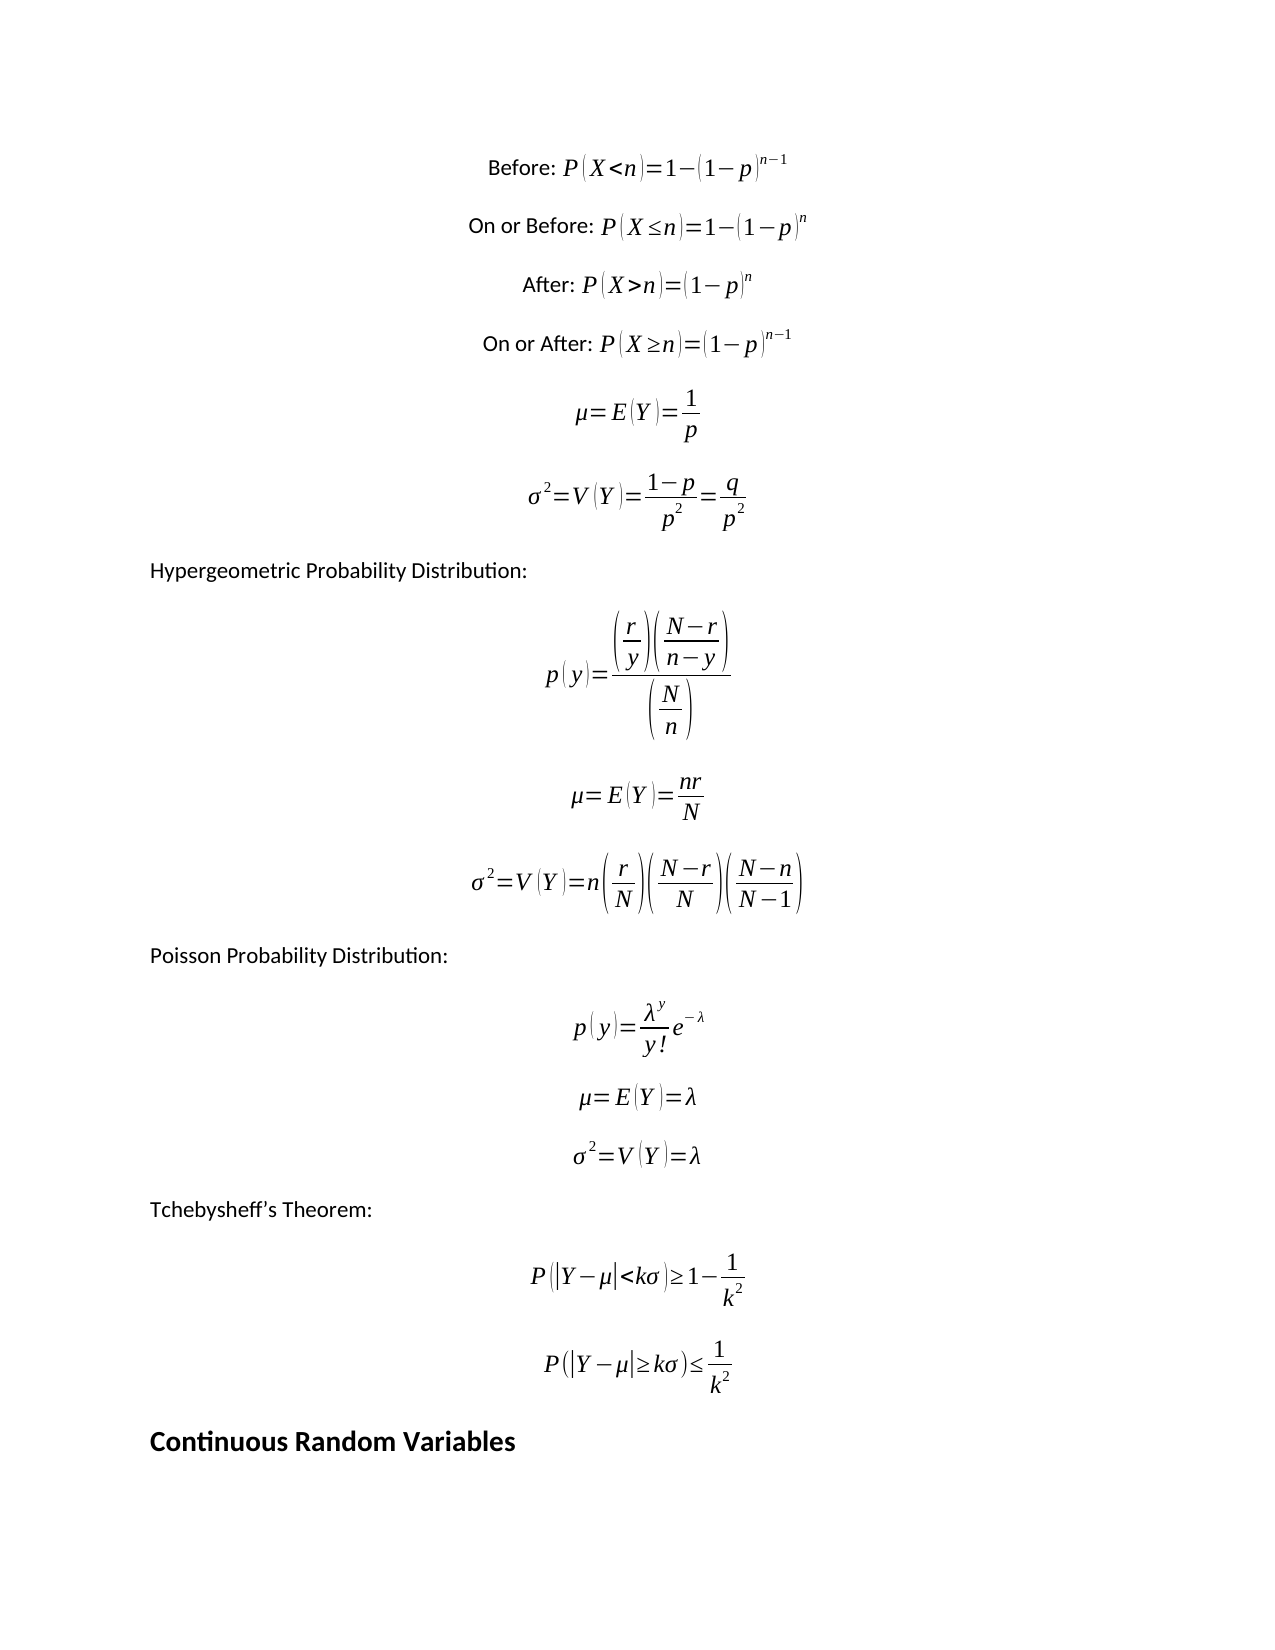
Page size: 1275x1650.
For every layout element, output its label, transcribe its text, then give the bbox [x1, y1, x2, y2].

text Continuous Random Variables [150, 1423, 1125, 1459]
text Hypergeometric Probability Distribution: [150, 556, 1125, 584]
text Before: [150, 150, 1125, 184]
text On or Before: [150, 209, 1125, 242]
text Poisson Probability Distribution: [150, 942, 1125, 969]
text On or After: [150, 326, 1125, 359]
text After: [150, 267, 1125, 301]
text Tchebysheff’s Theorem: [150, 1195, 1125, 1223]
